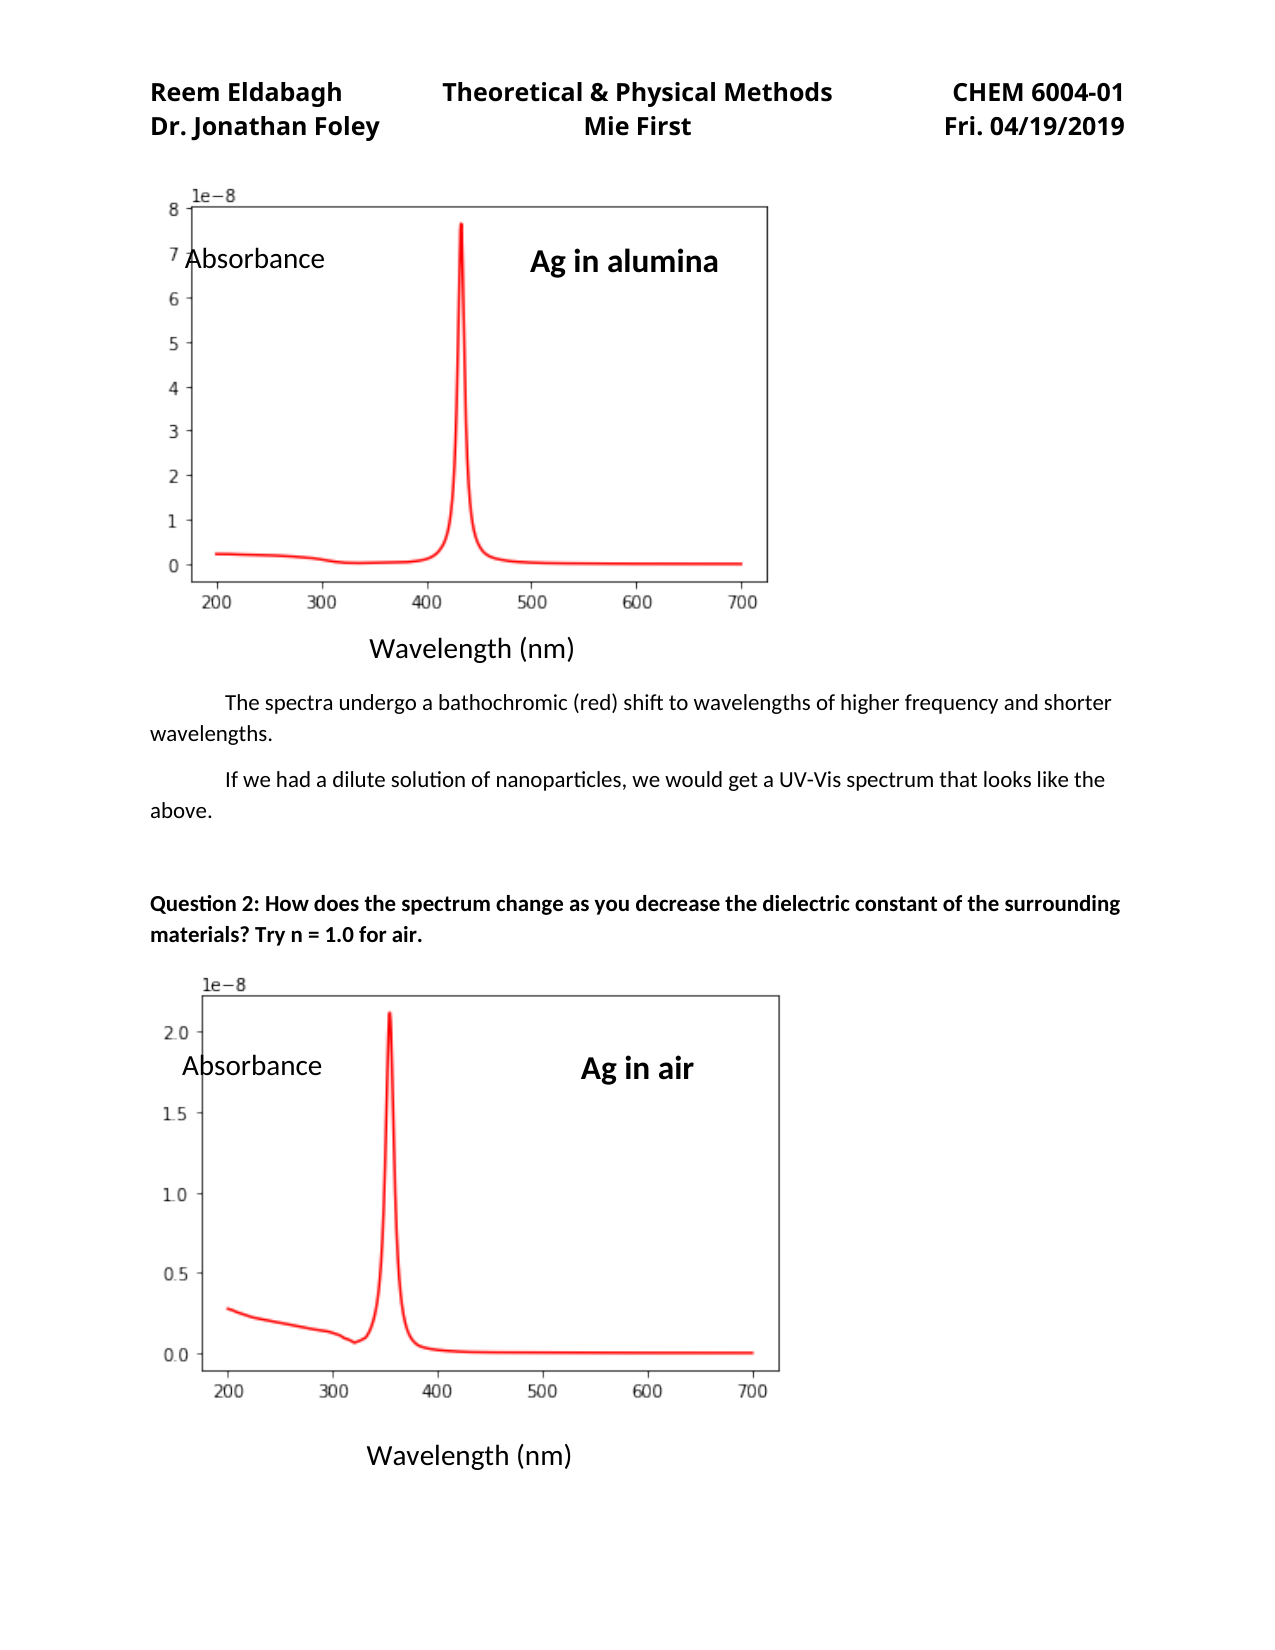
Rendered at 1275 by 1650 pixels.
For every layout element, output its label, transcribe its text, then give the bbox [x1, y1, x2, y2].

text If we had a dilute solution of nanoparticles, we would get a UV-Vis spectrum that looks like the above. [150, 766, 1125, 824]
text The spectra undergo a bathochromic (red) shift to wavelengths of higher frequency and shorter wavelengths. [150, 688, 1125, 747]
text Question 2: How does the spectrum change as you decrease the dielectric constant of the surrounding materials? Try n = 1.0 for air. [150, 889, 1125, 948]
picture [150, 966, 796, 1412]
picture [155, 177, 786, 623]
